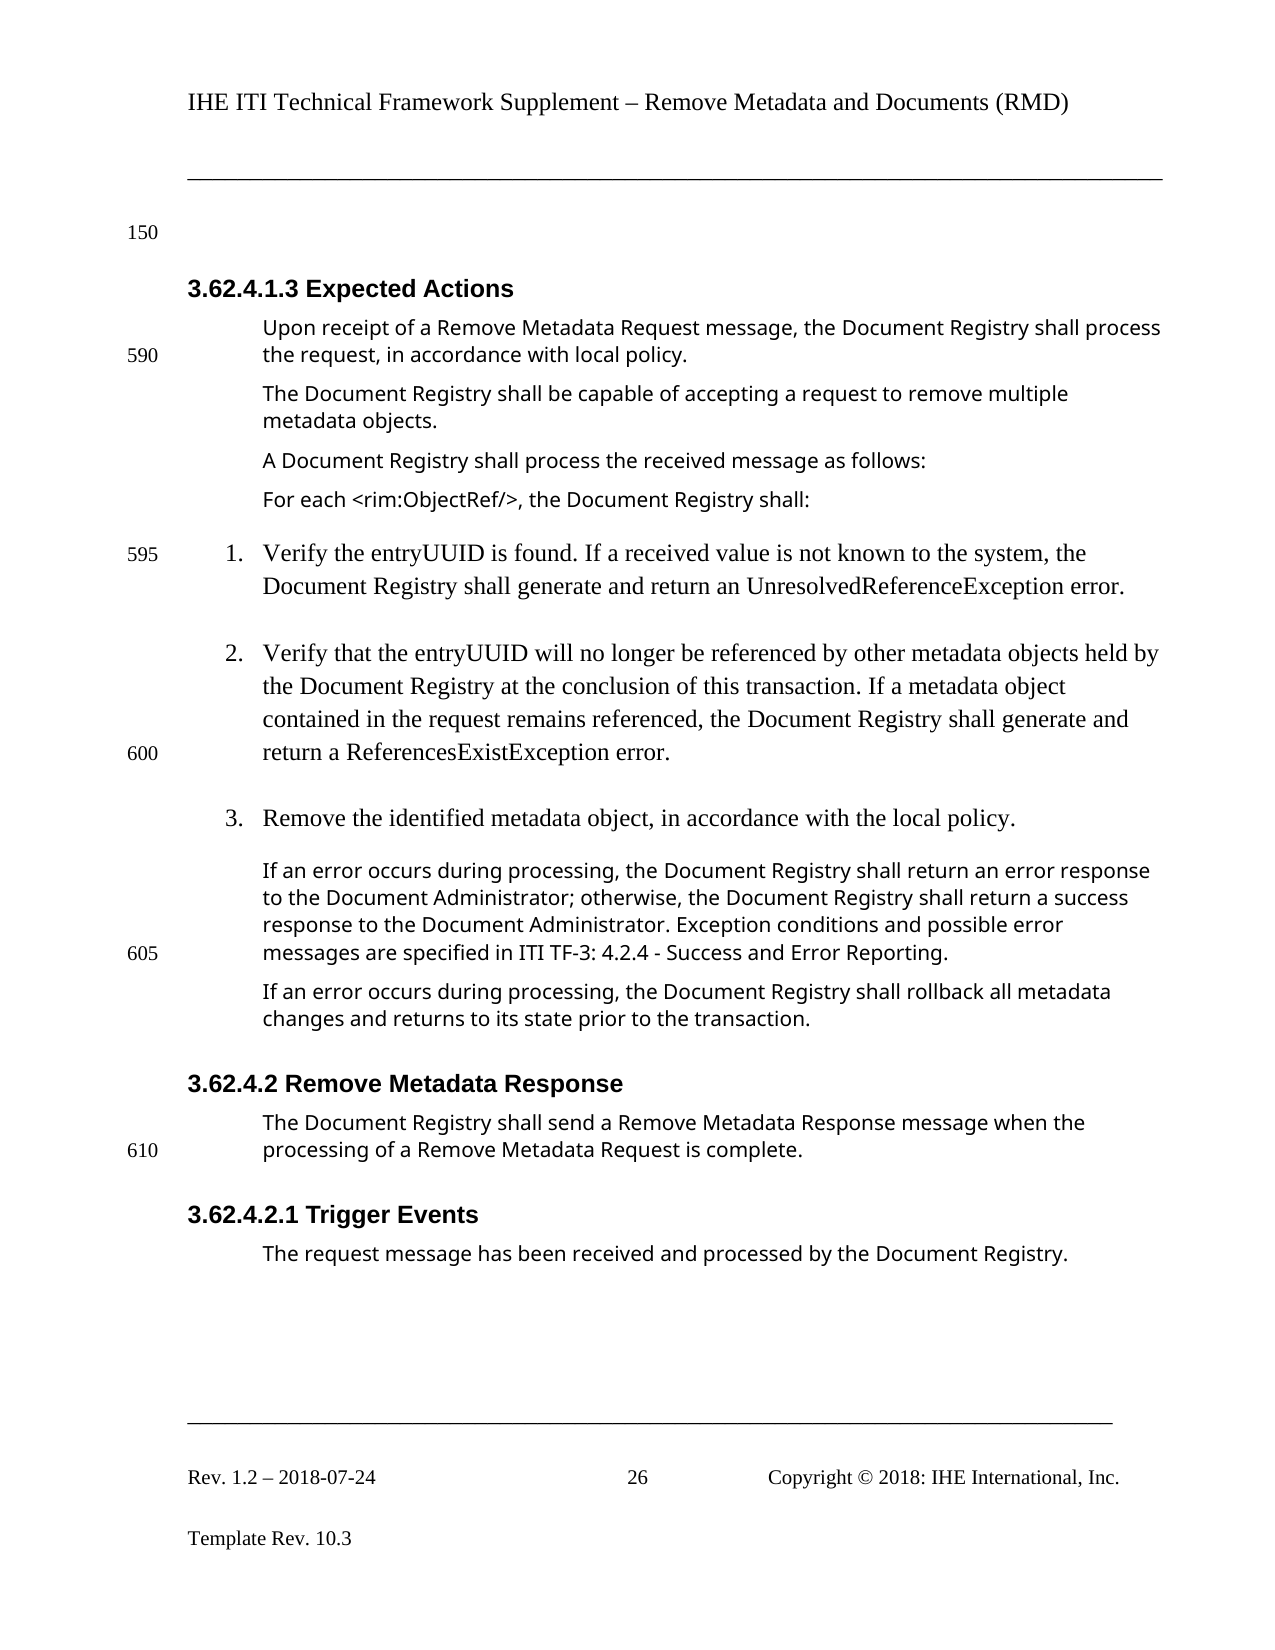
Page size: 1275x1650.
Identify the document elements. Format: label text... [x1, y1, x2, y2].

subtitle 3.62.4.2 Remove Metadata Response [187, 1069, 1162, 1098]
subtitle 3.62.4.2.1 Trigger Events [187, 1200, 1162, 1229]
text The request message has been received and processed by the Document Registry. [262, 1240, 1162, 1267]
text If an error occurs during processing, the Document Registry shall rollback all metadata changes and returns to its state prior to the transaction. [262, 978, 1162, 1032]
list Remove the identified metadata object, in accordance with the local policy. [225, 803, 1162, 832]
list Verify the entryUUID is found. If a received value is not known to the system, the Document Registry shall generate and return an UnresolvedReferenceException error. [225, 538, 1162, 600]
text Upon receipt of a Remove Metadata Request message, the Document Registry shall process the request, in accordance with local policy. [262, 313, 1162, 367]
subtitle 3.62.4.1.3 Expected Actions [187, 274, 1162, 303]
text A Document Registry shall process the received message as follows: [262, 447, 1162, 474]
text For each <rim:ObjectRef/>, the Document Registry shall: [262, 486, 1162, 513]
list Verify that the entryUUID will no longer be referenced by other metadata objects held by the Document Registry at the conclusion of this transaction. If a metadata object contained in the request remains referenced, the Document Registry shall generate and return a ReferencesExistException error. [225, 638, 1162, 766]
text The Document Registry shall send a Remove Metadata Response message when the processing of a Remove Metadata Request is complete. [262, 1109, 1162, 1163]
text The Document Registry shall be capable of accepting a request to remove multiple metadata objects. [262, 380, 1162, 434]
text If an error occurs during processing, the Document Registry shall return an error response to the Document Administrator; otherwise, the Document Registry shall return a success response to the Document Administrator. Exception conditions and possible error messages are specified in ITI TF-3: 4.2.4 - Success and Error Reporting. [262, 857, 1162, 965]
